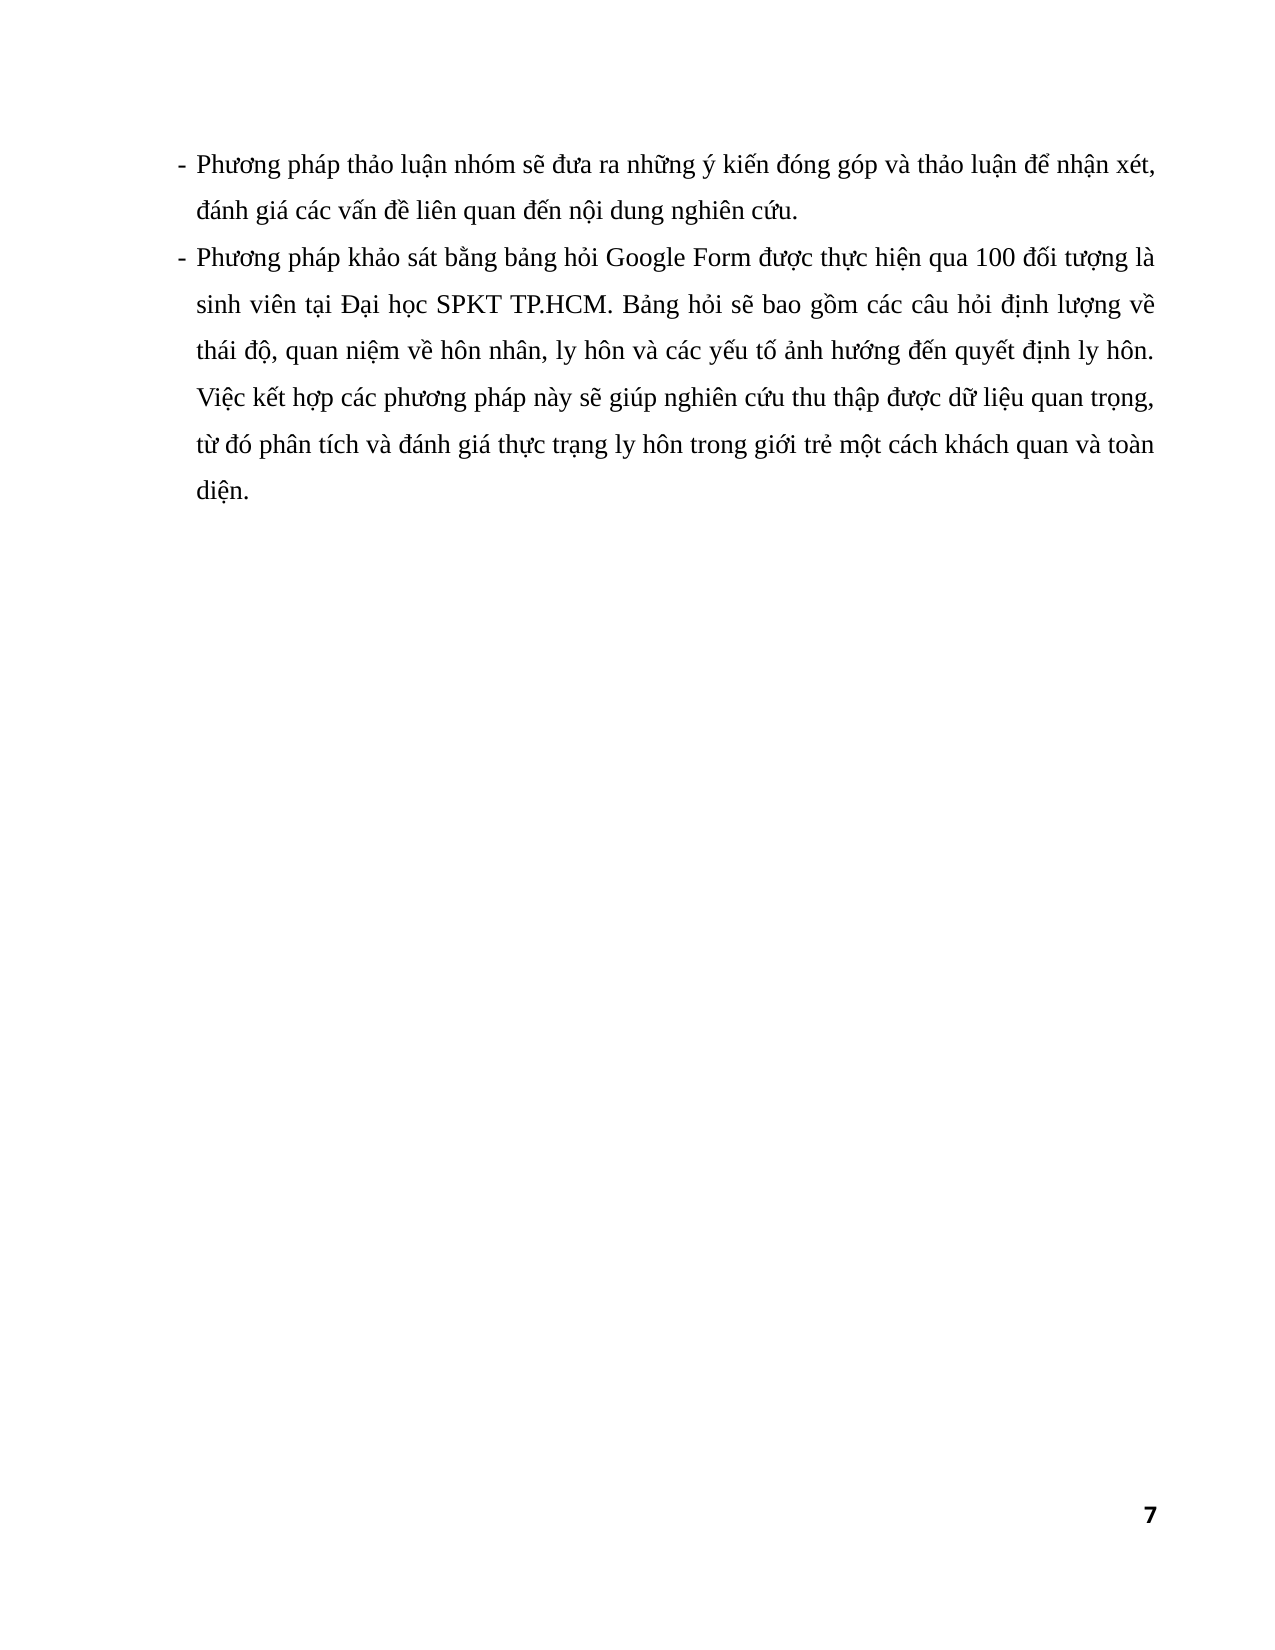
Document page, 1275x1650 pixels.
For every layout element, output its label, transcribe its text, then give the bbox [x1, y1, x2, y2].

list Phương pháp thảo luận nhóm sẽ đưa ra những ý kiến đóng góp và thảo luận để nhận xét, đánh giá các vấn đề liên quan đến nội dung nghiên cứu. [177, 148, 1157, 226]
list Phương pháp khảo sát bằng bảng hỏi Google Form được thực hiện qua 100 đối tượng là sinh viên tại Đại học SPKT TP.HCM. Bảng hỏi sẽ bao gồm các câu hỏi định lượng về thái độ, quan niệm về hôn nhân, ly hôn và các yếu tố ảnh hướng đến quyết định ly hôn. Việc kết hợp các phương pháp này sẽ giúp nghiên cứu thu thập được dữ liệu quan trọng, từ đó phân tích và đánh giá thực trạng ly hôn trong giới trẻ một cách khách quan và toàn diện. [177, 241, 1157, 506]
